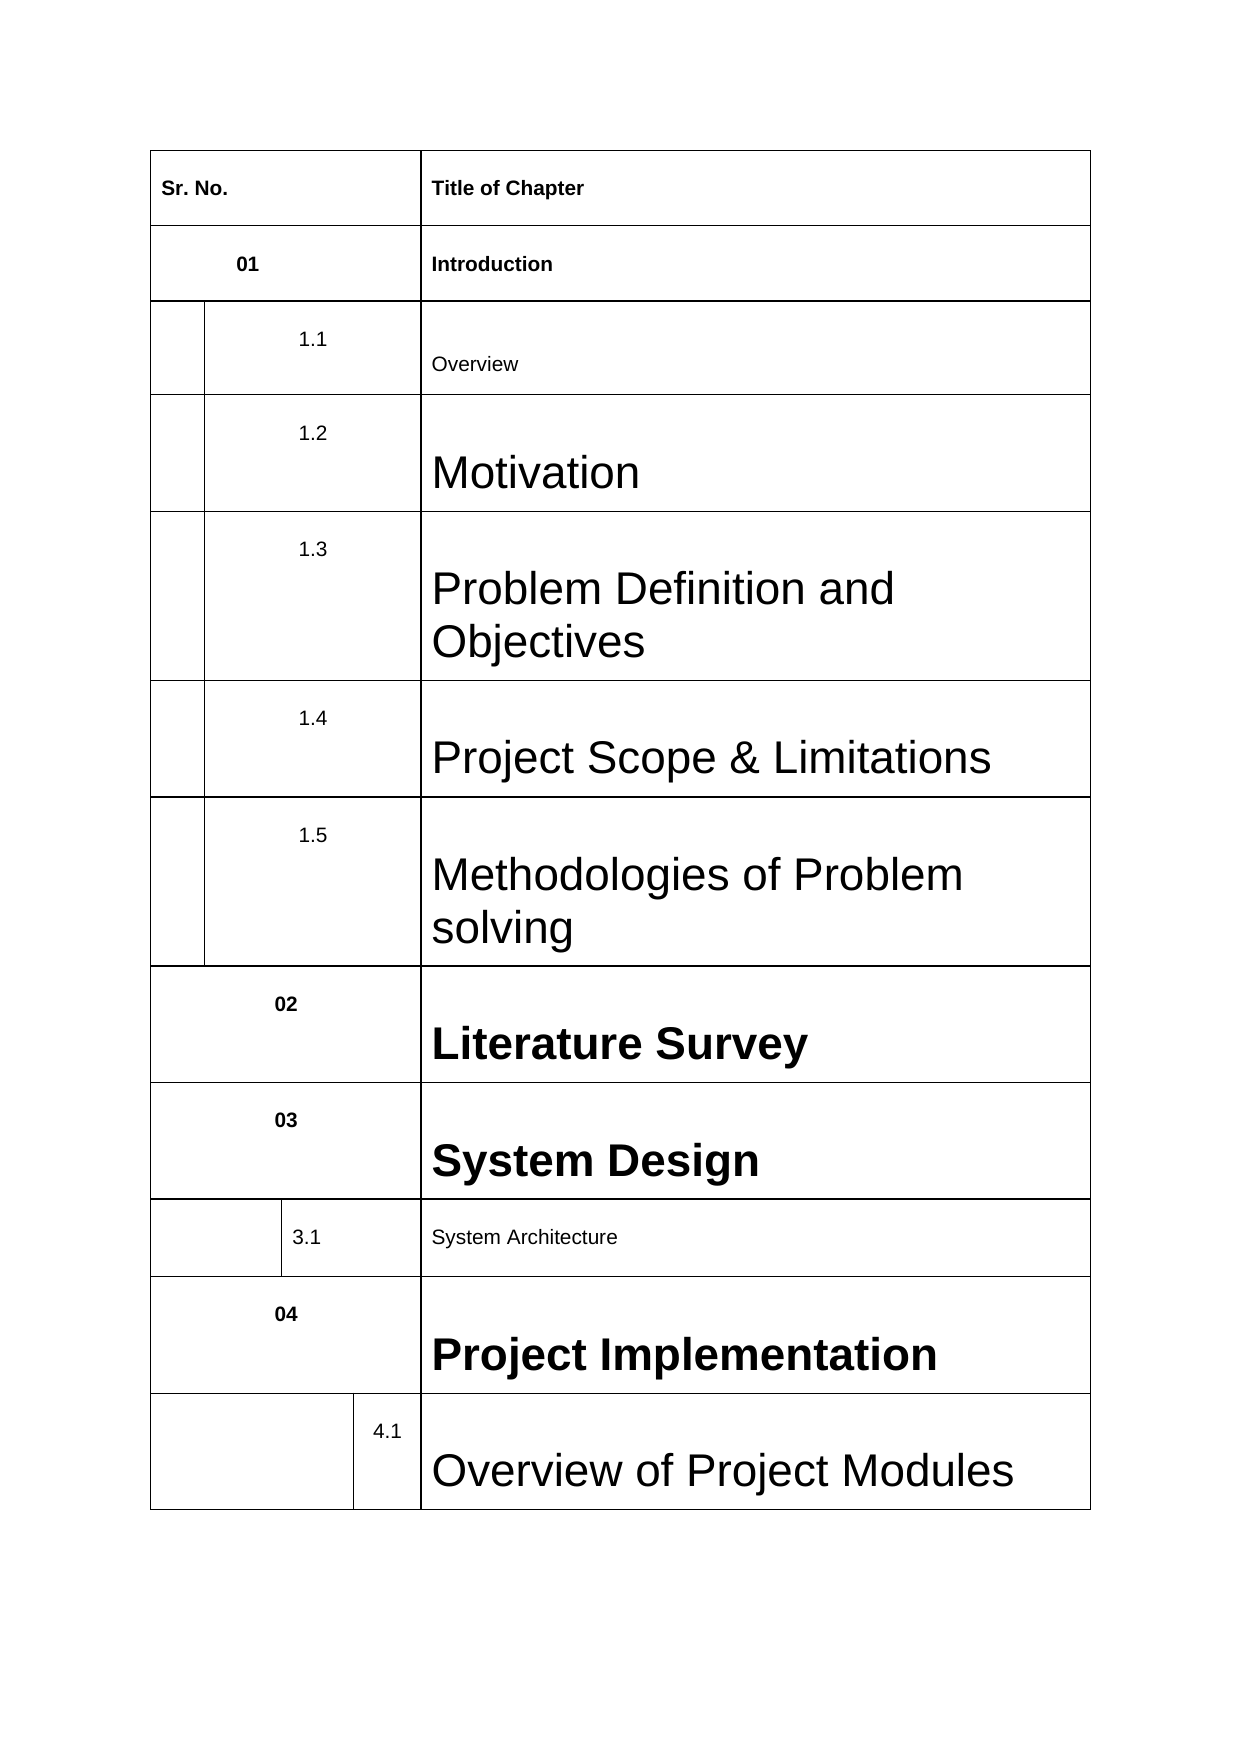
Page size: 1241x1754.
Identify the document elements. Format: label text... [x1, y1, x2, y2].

table_cell 01 [151, 226, 420, 300]
table_cell Overview [422, 302, 1090, 394]
table_cell [151, 798, 204, 965]
table_cell 03 [151, 1083, 420, 1198]
table_cell [151, 681, 204, 796]
table_cell [151, 1200, 281, 1276]
table_cell 1.1 [205, 302, 420, 394]
table_cell [151, 395, 204, 511]
table_header Title of Chapter [422, 151, 1090, 225]
table_cell Methodologies of Problem solving [422, 798, 1090, 965]
table_cell [151, 512, 204, 680]
table_cell [151, 1394, 353, 1509]
table_cell System Architecture [422, 1200, 1090, 1276]
table_cell 1.2 [205, 395, 420, 511]
table_cell 04 [151, 1277, 420, 1392]
table_cell [151, 302, 204, 394]
table_cell 1.5 [205, 798, 420, 965]
table_cell 1.4 [205, 681, 420, 796]
table_cell 4.1 [354, 1394, 420, 1509]
table_cell Introduction [422, 226, 1090, 300]
table_cell 1.3 [205, 512, 420, 680]
table_cell Literature Survey [422, 967, 1090, 1082]
table_cell Project Scope & Limitations [422, 681, 1090, 796]
table_cell Overview of Project Modules [422, 1394, 1090, 1509]
table_cell Project Implementation [422, 1277, 1090, 1392]
table_cell System Design [422, 1083, 1090, 1198]
table_cell 02 [151, 967, 420, 1082]
table_cell Problem Definition and Objectives [422, 512, 1090, 680]
table_cell 3.1 [282, 1200, 420, 1276]
table_header Sr. No. [151, 151, 420, 225]
table_cell Motivation [422, 395, 1090, 511]
